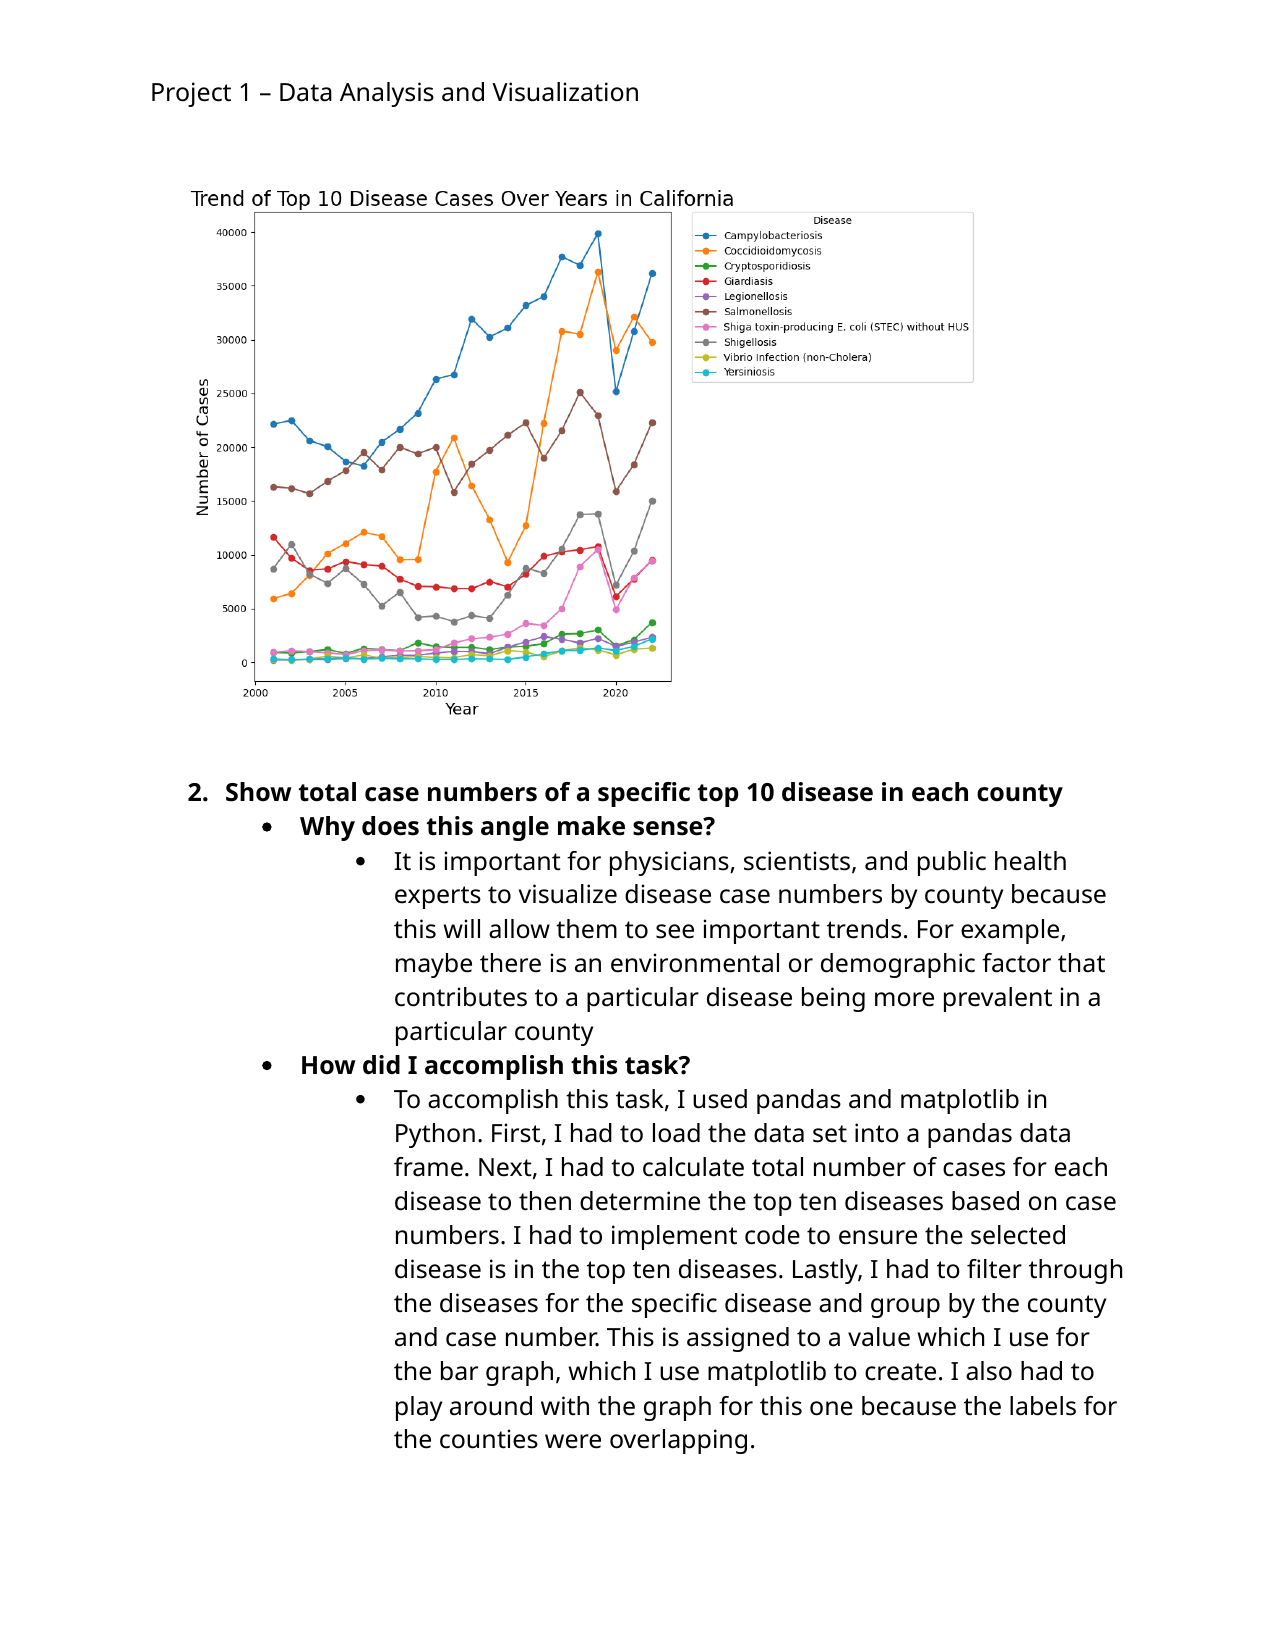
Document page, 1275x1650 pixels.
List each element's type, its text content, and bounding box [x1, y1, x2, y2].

list Why does this angle make sense? [262, 809, 1125, 843]
list Show total case numbers of a specific top 10 disease in each county [187, 775, 1125, 809]
list How did I accomplish this task? [262, 1047, 1125, 1082]
list It is important for physicians, scientists, and public health experts to visualize disease case numbers by county because this will allow them to see important trends. For example, maybe there is an environmental or demographic factor that contributes to a particular disease being more prevalent in a particular county [356, 843, 1125, 1047]
picture [150, 150, 1191, 775]
list To accomplish this task, I used pandas and matplotlib in Python. First, I had to load the data set into a pandas data frame. Next, I had to calculate total number of cases for each disease to then determine the top ten diseases based on case numbers. I had to implement code to ensure the selected disease is in the top ten diseases. Lastly, I had to filter through the diseases for the specific disease and group by the county and case number. This is assigned to a value which I use for the bar graph, which I use matplotlib to create. I also had to play around with the graph for this one because the labels for the counties were overlapping. [356, 1082, 1125, 1456]
